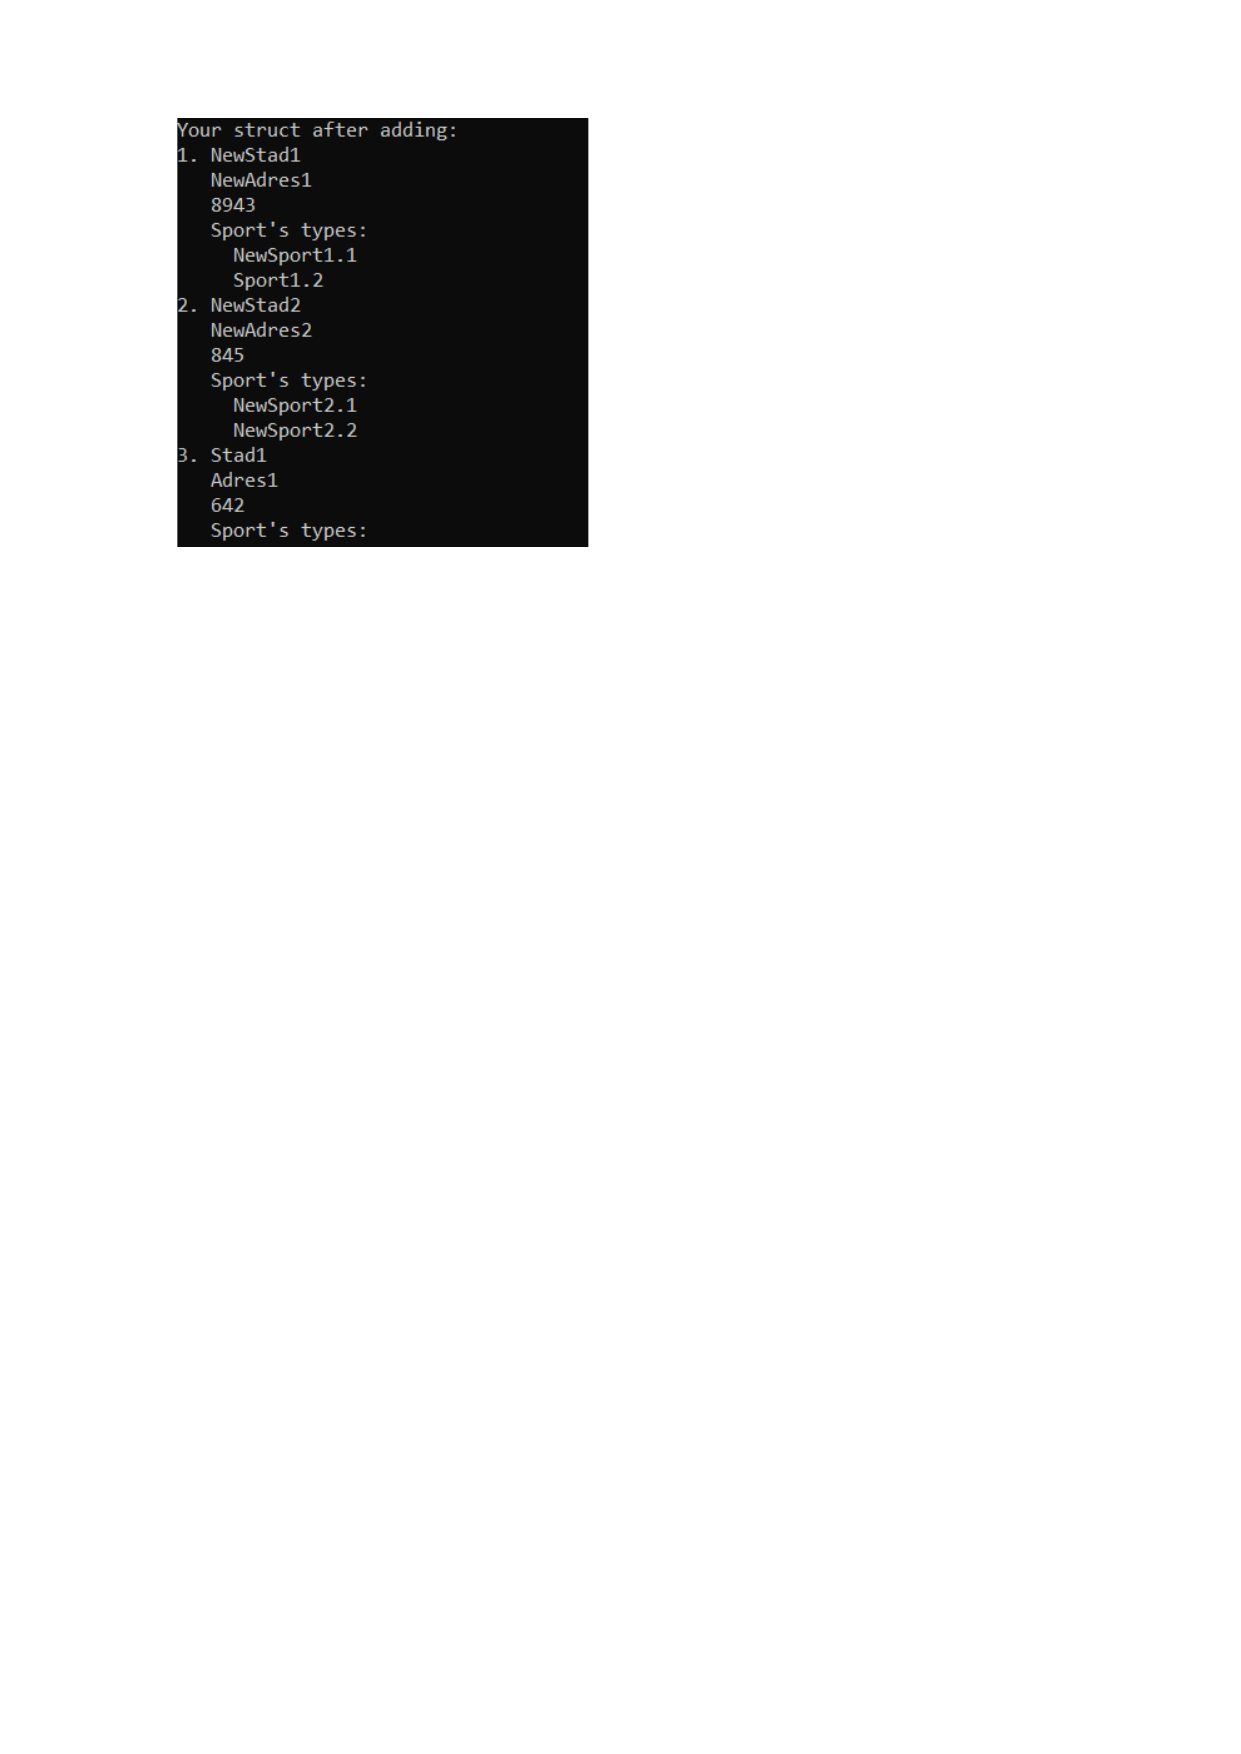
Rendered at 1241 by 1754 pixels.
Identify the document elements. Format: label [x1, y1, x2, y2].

picture [177, 118, 589, 547]
